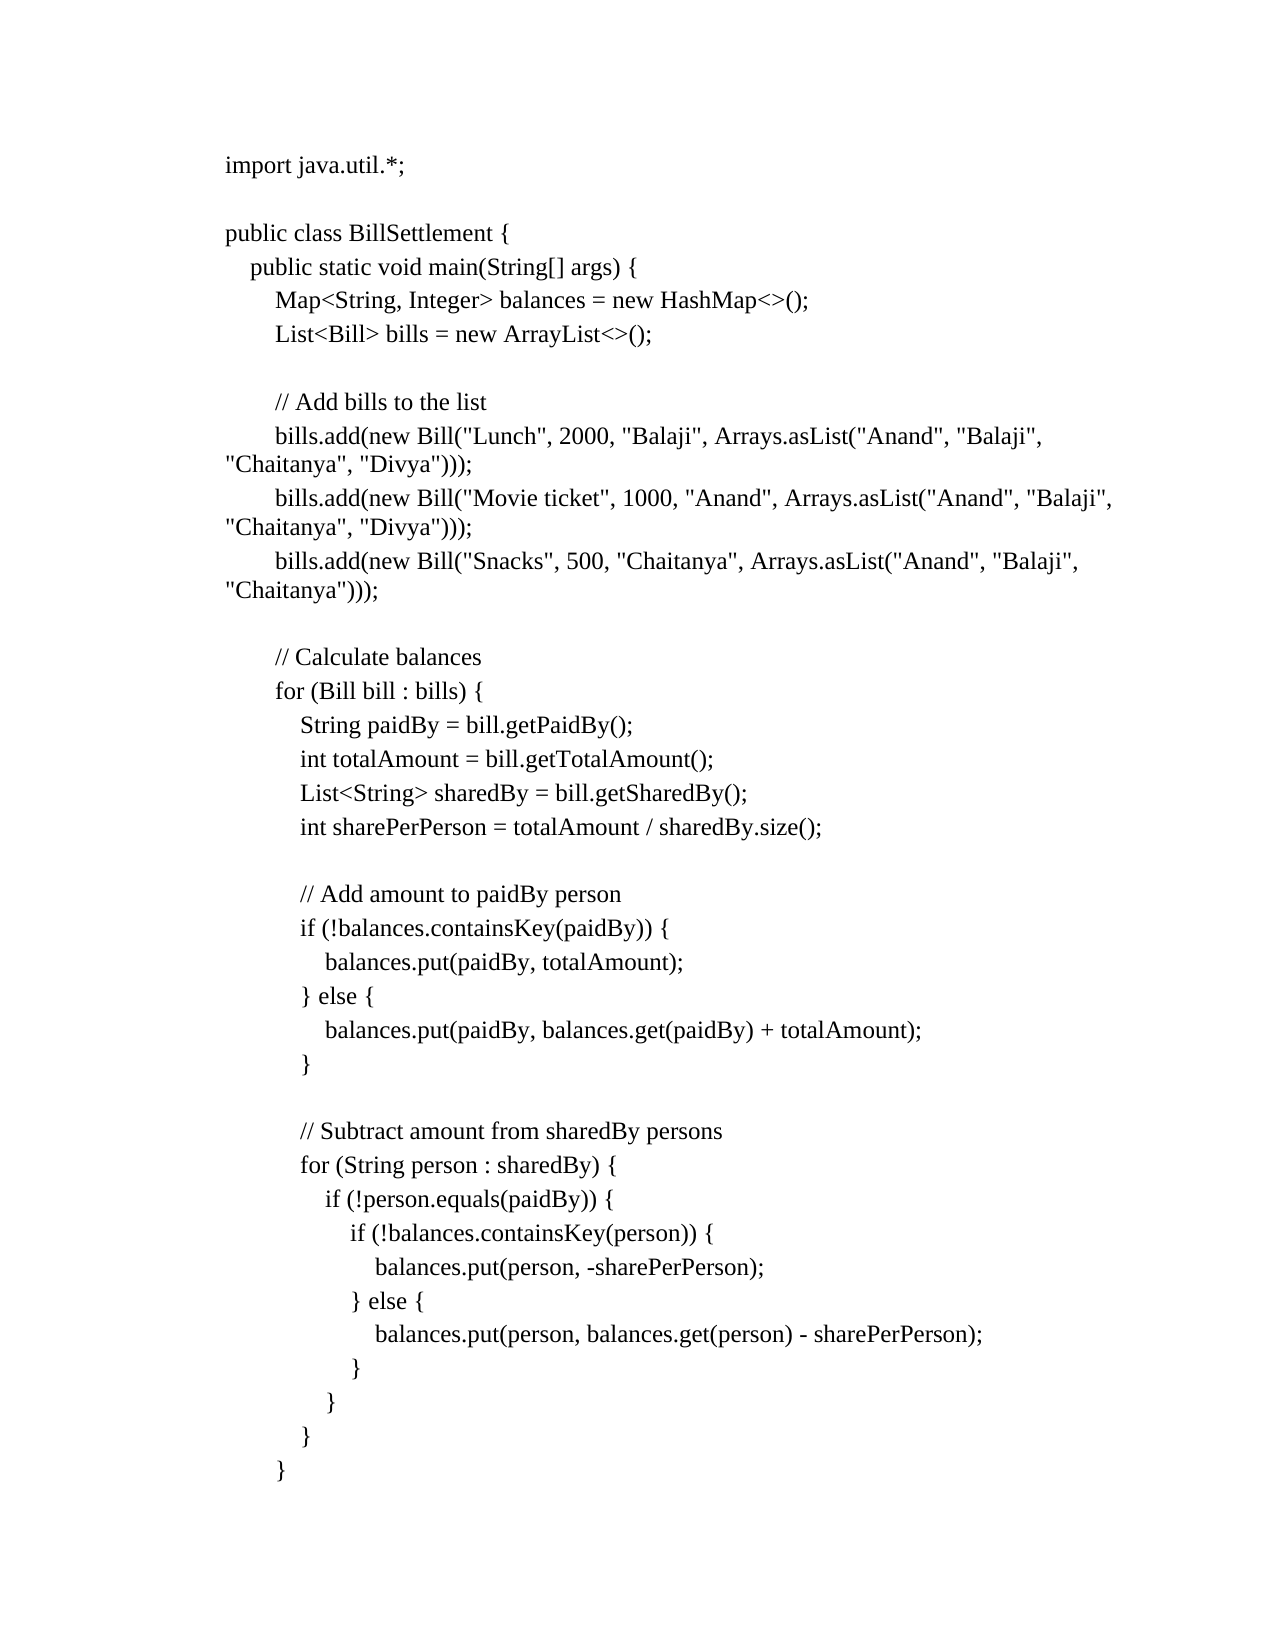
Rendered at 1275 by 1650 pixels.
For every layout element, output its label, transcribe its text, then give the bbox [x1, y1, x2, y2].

text int sharePerPerson = totalAmount / sharedBy.size(); [225, 812, 1125, 841]
text bills.add(new Bill("Snacks", 500, "Chaitanya", Arrays.asList("Anand", "Balaji", "Chaitanya"))); [225, 546, 1125, 603]
text import java.util.*; [225, 150, 1125, 179]
text // Add amount to paidBy person [225, 879, 1125, 908]
text if (!person.equals(paidBy)) { [225, 1184, 1125, 1213]
text } [225, 1353, 1125, 1382]
text int totalAmount = bill.getTotalAmount(); [225, 744, 1125, 773]
text } [225, 1455, 1125, 1484]
text if (!balances.containsKey(person)) { [225, 1218, 1125, 1247]
text Map<String, Integer> balances = new HashMap<>(); [225, 285, 1125, 314]
text for (Bill bill : bills) { [225, 676, 1125, 705]
text balances.put(paidBy, balances.get(paidBy) + totalAmount); [225, 1015, 1125, 1044]
text } else { [225, 1286, 1125, 1314]
text bills.add(new Bill("Movie ticket", 1000, "Anand", Arrays.asList("Anand", "Balaji", "Chaitanya", "Divya"))); [225, 483, 1125, 541]
text } [225, 1049, 1125, 1077]
text // Calculate balances [225, 642, 1125, 671]
text balances.put(person, balances.get(person) - sharePerPerson); [225, 1319, 1125, 1348]
text bills.add(new Bill("Lunch", 2000, "Balaji", Arrays.asList("Anand", "Balaji", "Chaitanya", "Divya"))); [225, 421, 1125, 478]
text balances.put(person, -sharePerPerson); [225, 1252, 1125, 1281]
text } [225, 1421, 1125, 1450]
text balances.put(paidBy, totalAmount); [225, 947, 1125, 976]
text } [225, 1387, 1125, 1416]
text // Add bills to the list [225, 387, 1125, 416]
text public static void main(String[] args) { [225, 252, 1125, 280]
text } else { [225, 981, 1125, 1010]
text public class BillSettlement { [225, 218, 1125, 246]
text List<String> sharedBy = bill.getSharedBy(); [225, 778, 1125, 807]
text List<Bill> bills = new ArrayList<>(); [225, 319, 1125, 348]
text String paidBy = bill.getPaidBy(); [225, 710, 1125, 739]
text for (String person : sharedBy) { [225, 1150, 1125, 1179]
text if (!balances.containsKey(paidBy)) { [225, 913, 1125, 942]
text // Subtract amount from sharedBy persons [225, 1116, 1125, 1145]
